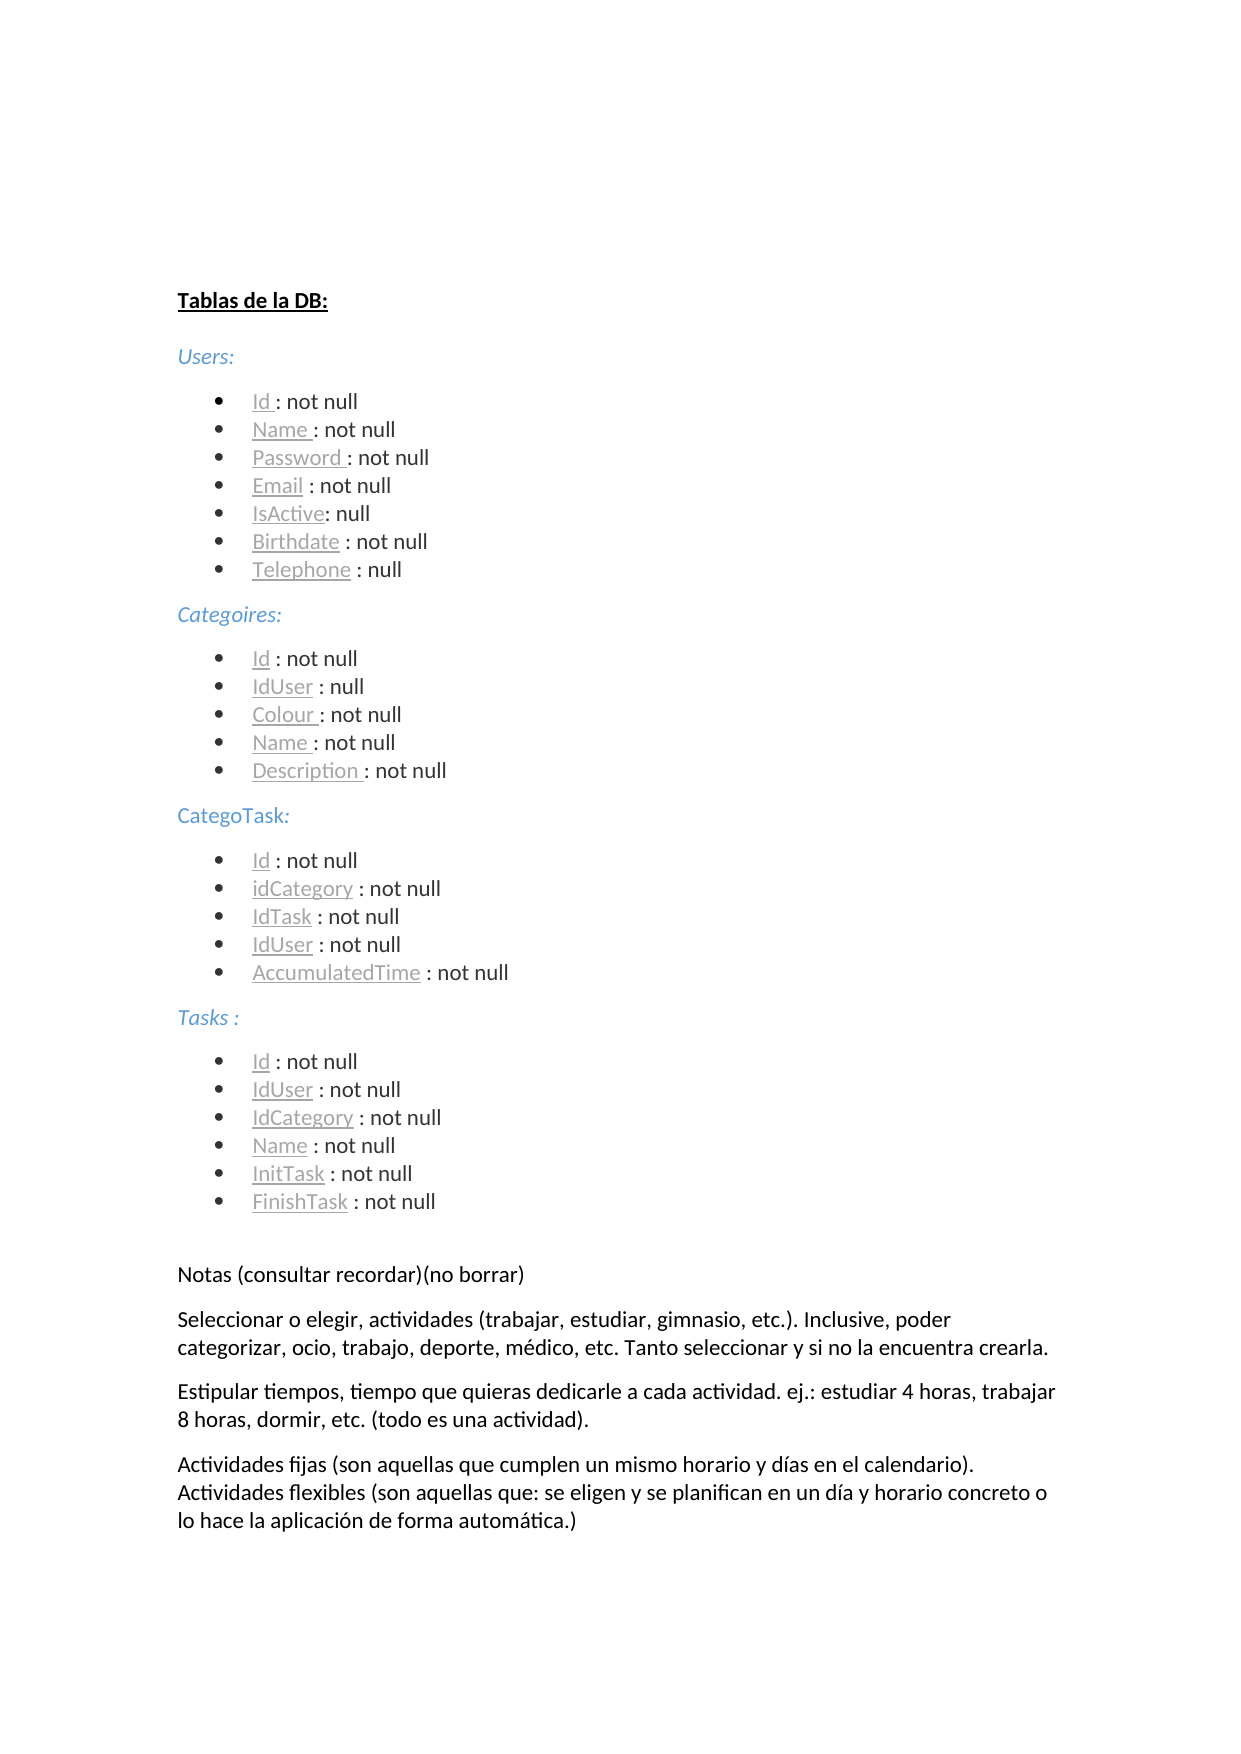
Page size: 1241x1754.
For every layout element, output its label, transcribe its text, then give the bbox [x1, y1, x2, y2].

list idCategory : not null [215, 874, 1063, 902]
list Colour : not null [215, 700, 1063, 728]
list Name : not null [215, 1131, 1063, 1159]
text Seleccionar o elegir, actividades (trabajar, estudiar, gimnasio, etc.). Inclusive, poder categorizar, ocio, trabajo, deporte, médico, etc. Tanto seleccionar y si no la encuentra crearla. [177, 1305, 1063, 1361]
list IdTask : not null [215, 902, 1063, 930]
text Estipular tiempos, tiempo que quieras dedicarle a cada actividad. ej.: estudiar 4 horas, trabajar 8 horas, dormir, etc. (todo es una actividad). [177, 1377, 1063, 1433]
text Tablas de la DB: Users: [177, 258, 1063, 370]
text CategoTask: [177, 801, 1063, 829]
list Id : not null [215, 846, 1063, 874]
list IdCategory : not null [215, 1103, 1063, 1131]
list IdUser : not null [215, 1075, 1063, 1103]
list Description : not null [215, 756, 1063, 784]
list Id : not null [215, 644, 1063, 672]
list AccumulatedTime : not null [215, 958, 1063, 986]
text Categoires: [177, 600, 1063, 628]
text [177, 1450, 1063, 1562]
list Telephone : null [215, 555, 1063, 583]
text Tasks : [177, 1003, 1063, 1031]
list Id : not null [215, 1047, 1063, 1075]
list Password : not null [215, 443, 1063, 471]
list IdUser : not null [215, 930, 1063, 958]
list Name : not null [215, 728, 1063, 756]
list Birthdate : not null [215, 527, 1063, 555]
list Name : not null [215, 415, 1063, 443]
list IdUser : null [215, 672, 1063, 700]
text Notas (consultar recordar)(no borrar) [177, 1232, 1063, 1288]
list Id : not null [215, 387, 1063, 415]
list FinishTask : not null [215, 1187, 1063, 1215]
list IsActive: null [215, 499, 1063, 527]
list Email : not null [215, 471, 1063, 499]
list InitTask : not null [215, 1159, 1063, 1187]
